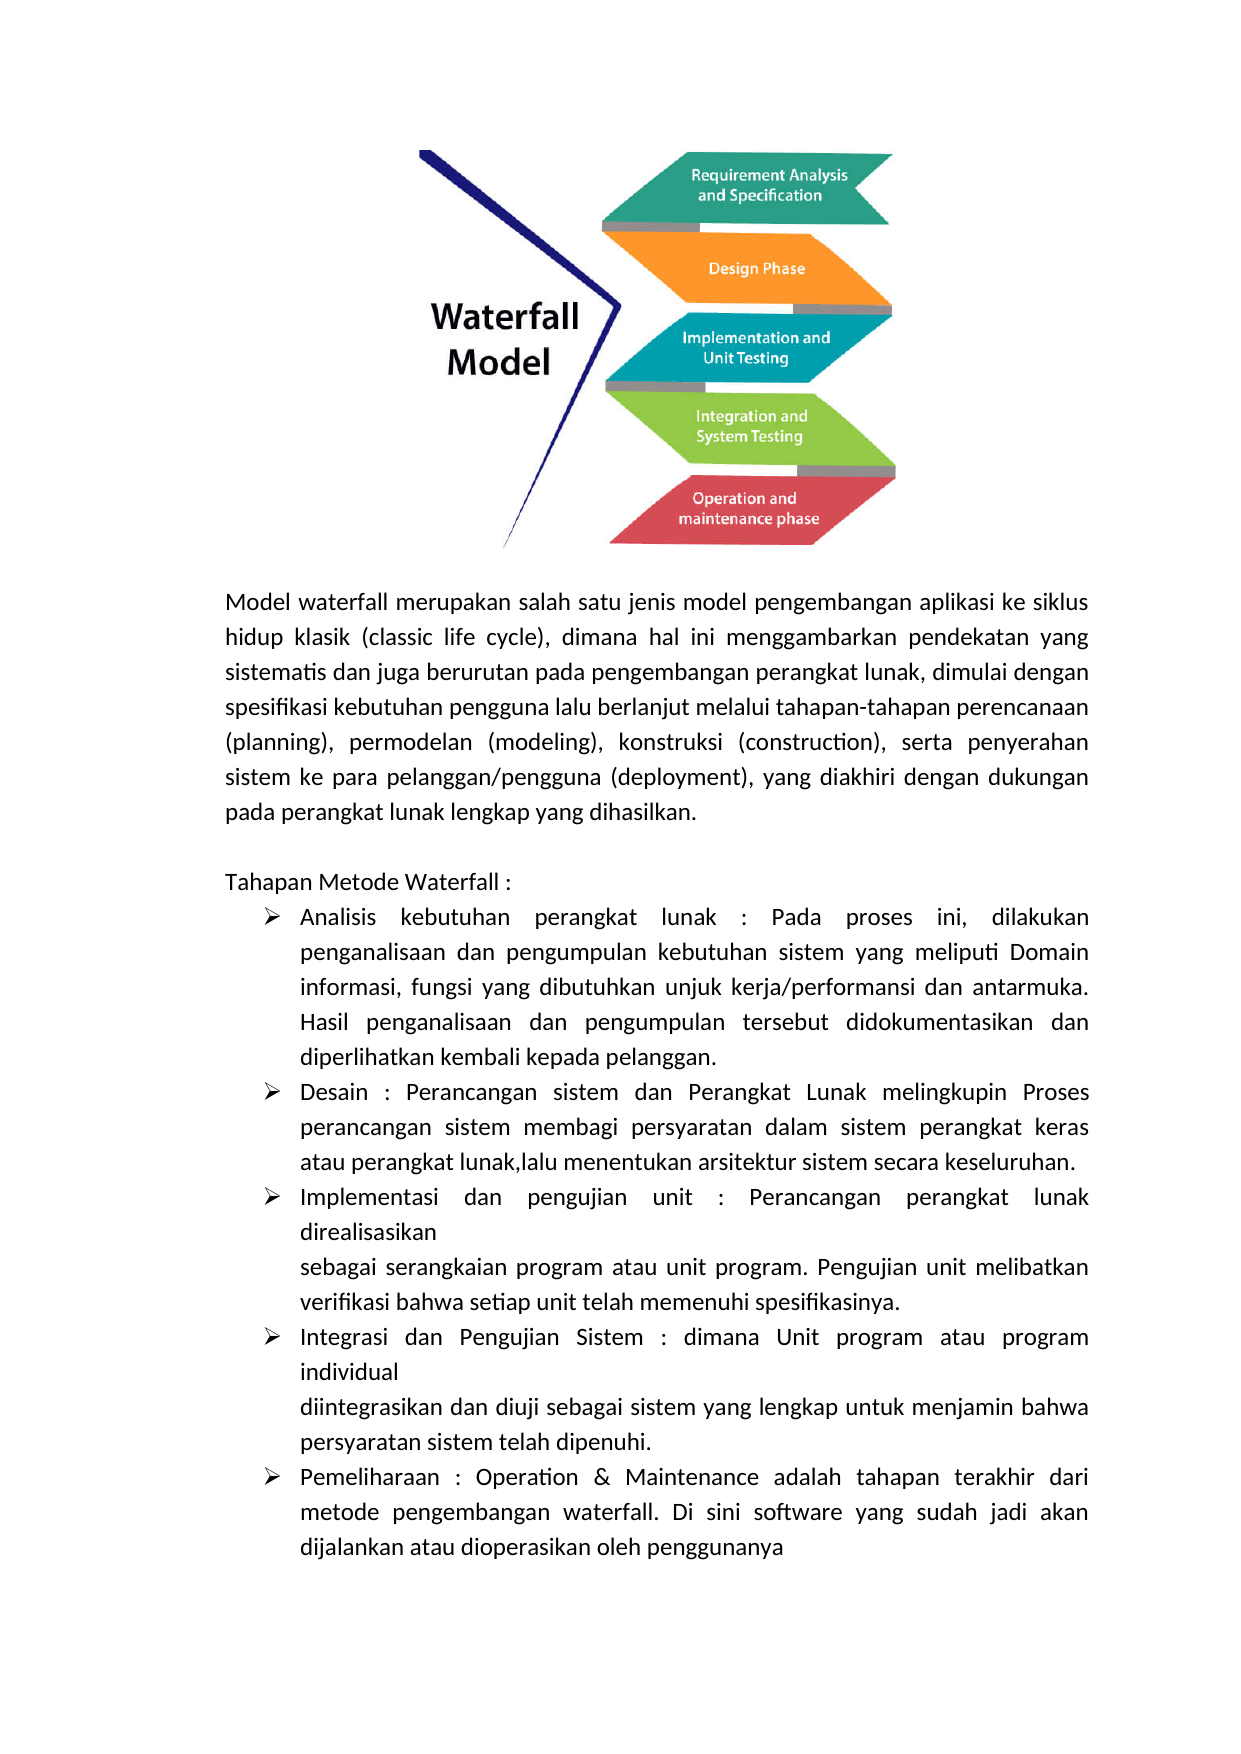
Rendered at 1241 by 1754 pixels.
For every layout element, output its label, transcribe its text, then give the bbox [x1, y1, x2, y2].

list Tahapan Metode Waterfall : [225, 866, 1090, 897]
picture [419, 150, 896, 548]
list Pemeliharaan : Operation & Maintenance adalah tahapan terakhir dari metode pengembangan waterfall. Di sini software yang sudah jadi akan dijalankan atau dioperasikan oleh penggunanya [262, 1461, 1090, 1562]
list Model waterfall merupakan salah satu jenis model pengembangan aplikasi ke siklus hidup klasik (classic life cycle), dimana hal ini menggambarkan pendekatan yang sistematis dan juga berurutan pada pengembangan perangkat lunak, dimulai dengan spesifikasi kebutuhan pengguna lalu berlanjut melalui tahapan-tahapan perencanaan (planning), permodelan (modeling), konstruksi (construction), serta penyerahan sistem ke para pelanggan/pengguna (deployment), yang diakhiri dengan dukungan pada perangkat lunak lengkap yang dihasilkan. [225, 586, 1090, 827]
list Implementasi dan pengujian unit : Perancangan perangkat lunak direalisasikan [262, 1181, 1090, 1247]
list Analisis kebutuhan perangkat lunak : Pada proses ini, dilakukan penganalisaan dan pengumpulan kebutuhan sistem yang meliputi Domain informasi, fungsi yang dibutuhkan unjuk kerja/performansi dan antarmuka. Hasil penganalisaan dan pengumpulan tersebut didokumentasikan dan diperlihatkan kembali kepada pelanggan. [262, 901, 1090, 1072]
list diintegrasikan dan diuji sebagai sistem yang lengkap untuk menjamin bahwa persyaratan sistem telah dipenuhi. [300, 1391, 1090, 1457]
list Integrasi dan Pengujian Sistem : dimana Unit program atau program individual [262, 1321, 1090, 1387]
list sebagai serangkaian program atau unit program. Pengujian unit melibatkan verifikasi bahwa setiap unit telah memenuhi spesifikasinya. [300, 1251, 1090, 1317]
list Desain : Perancangan sistem dan Perangkat Lunak melingkupin Proses perancangan sistem membagi persyaratan dalam sistem perangkat keras atau perangkat lunak,lalu menentukan arsitektur sistem secara keseluruhan. [262, 1076, 1090, 1177]
